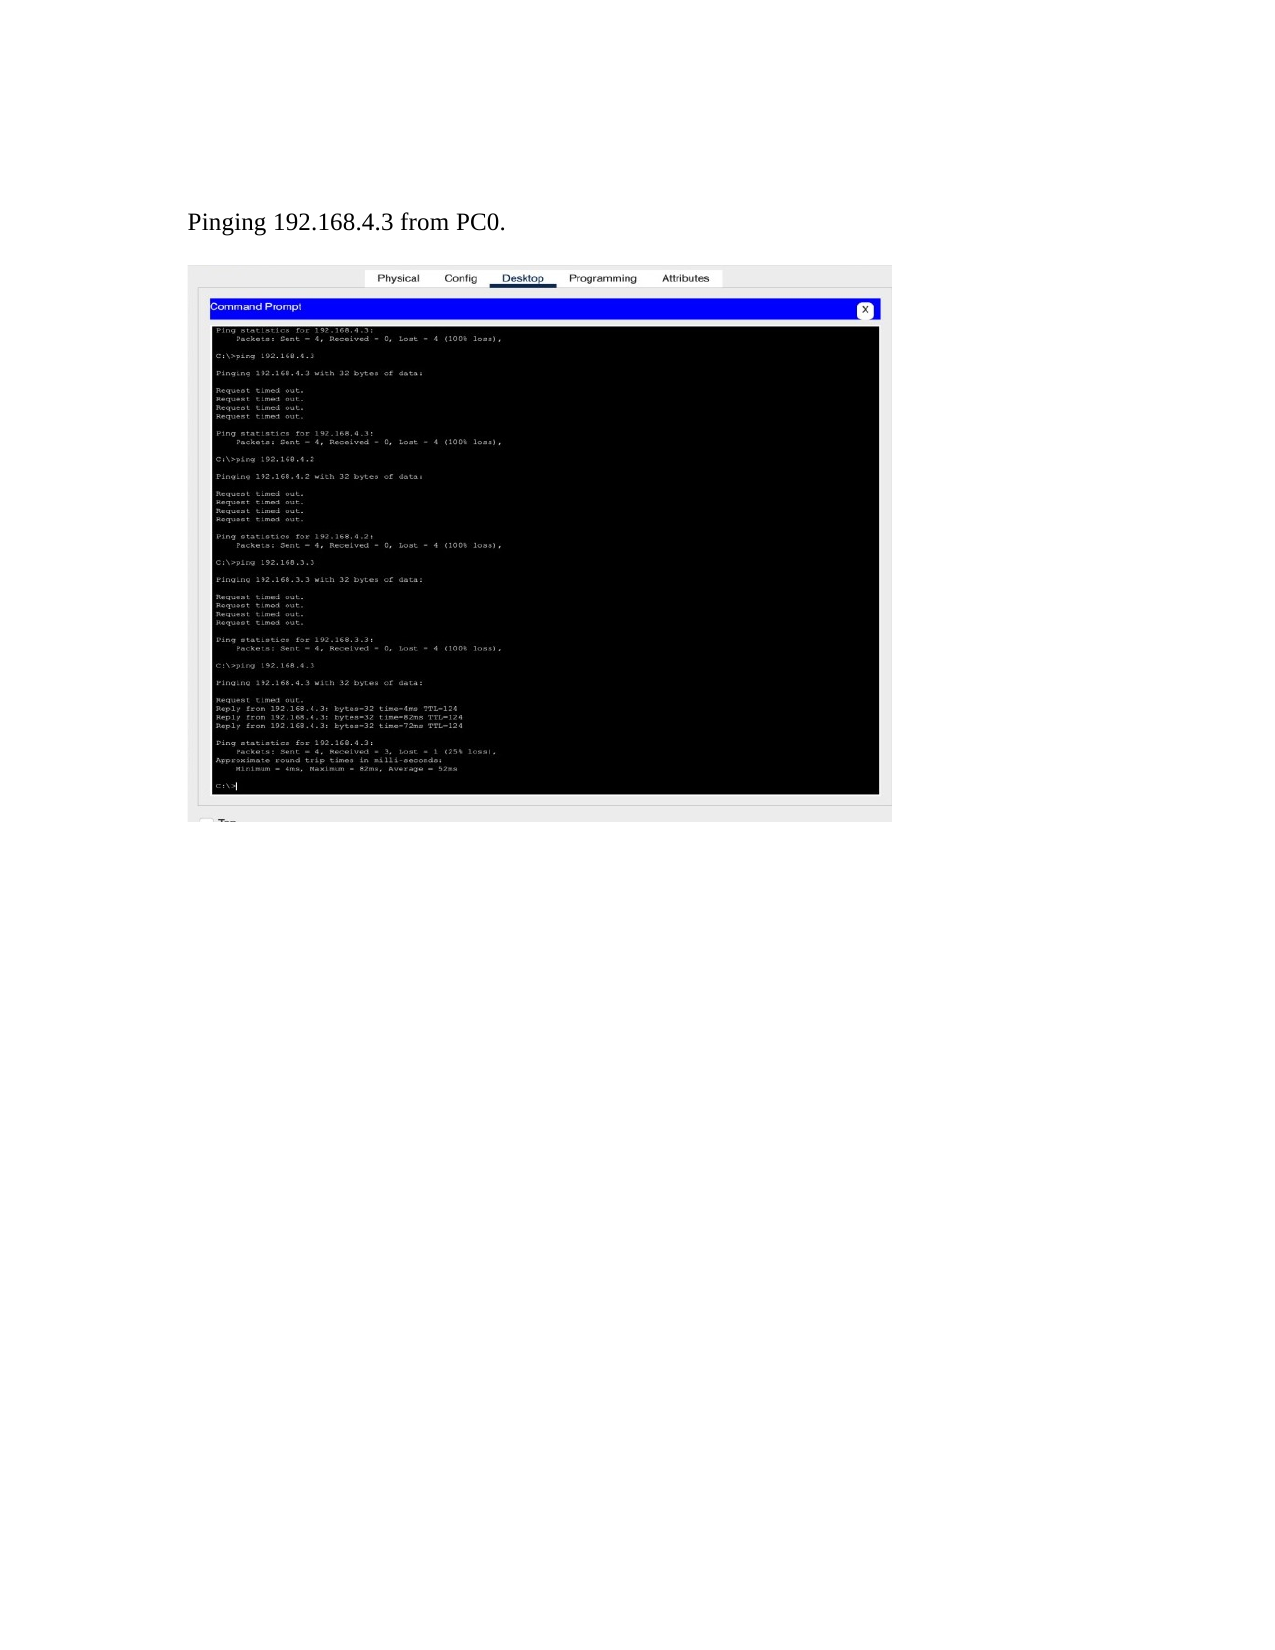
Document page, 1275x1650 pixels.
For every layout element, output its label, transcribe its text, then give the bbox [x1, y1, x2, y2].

text Pinging 192.168.4.3 from PC0. [187, 207, 1125, 236]
picture [187, 265, 892, 822]
